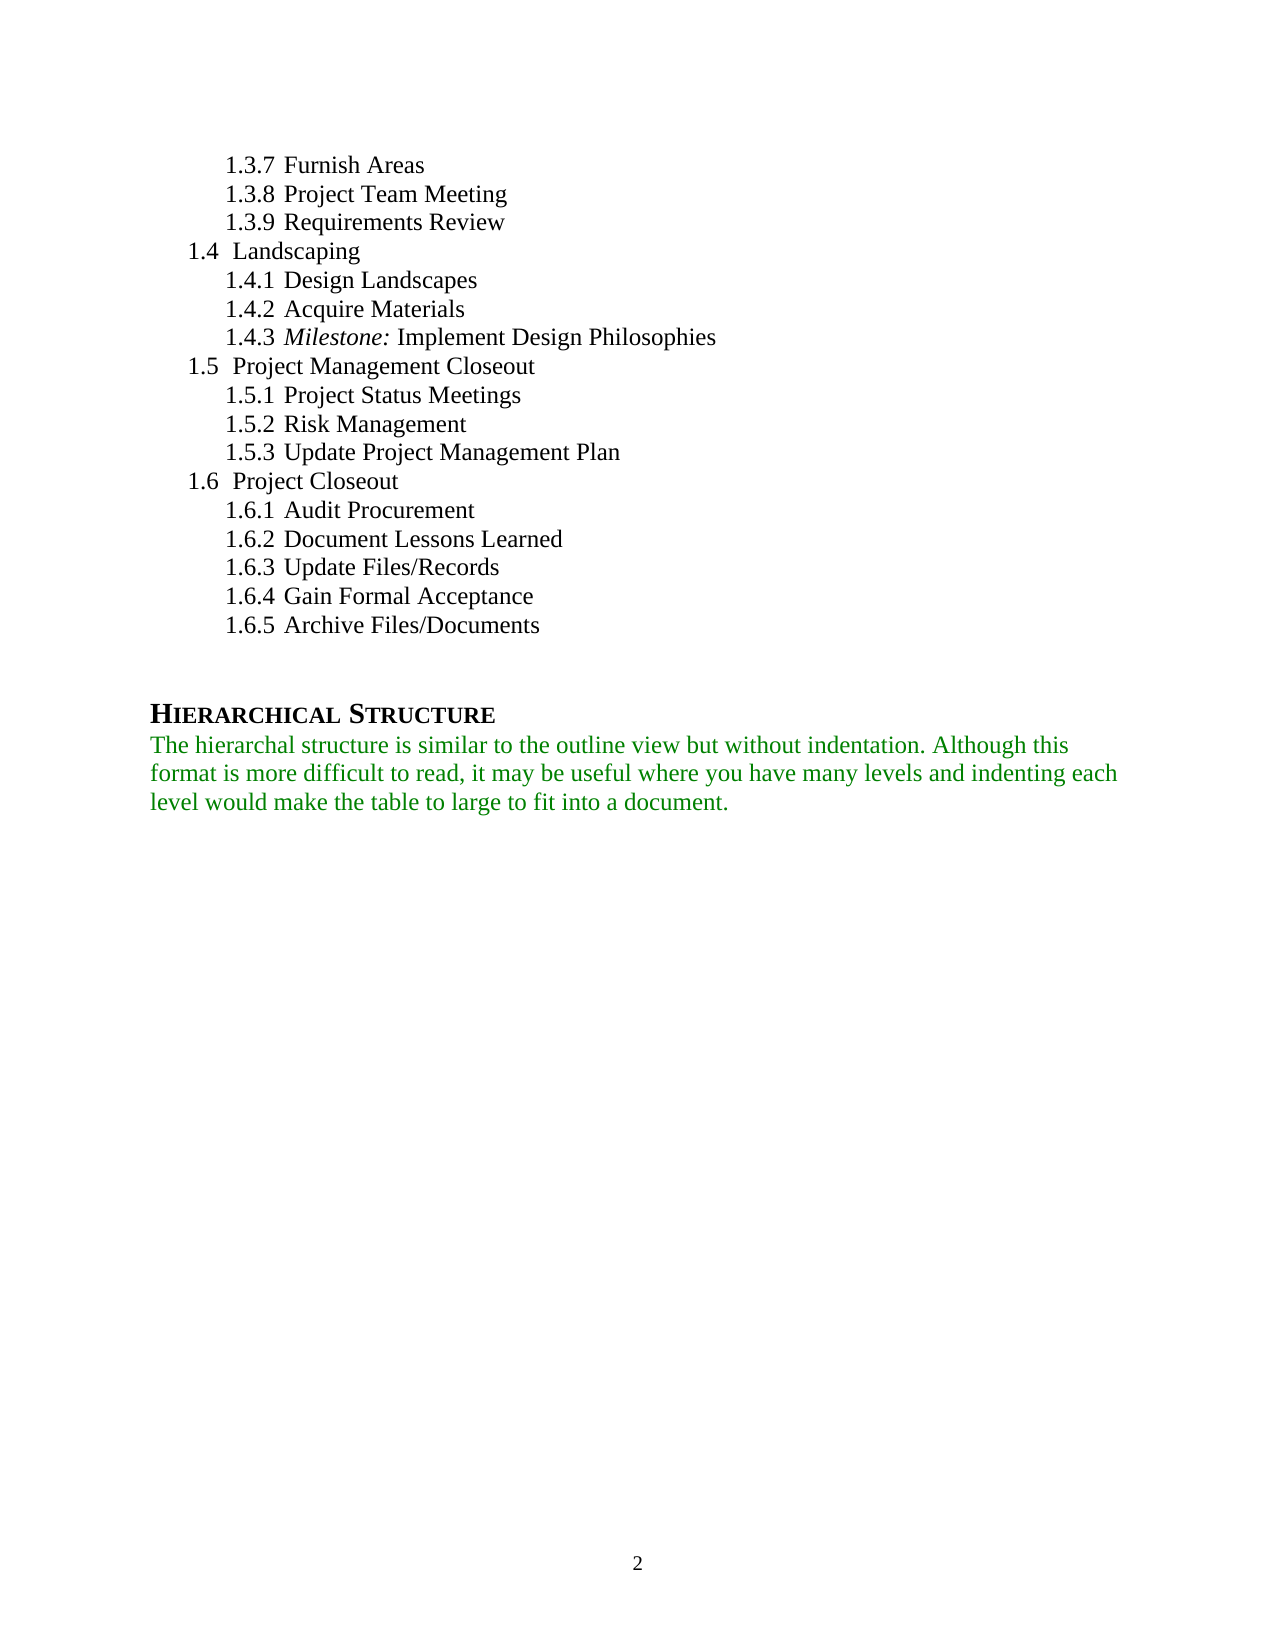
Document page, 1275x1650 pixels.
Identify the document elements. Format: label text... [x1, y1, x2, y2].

list Audit Procurement [225, 495, 1125, 524]
list Archive Files/Documents [225, 610, 1125, 639]
list Project Status Meetings [225, 380, 1125, 409]
list Milestone: Implement Design Philosophies [225, 322, 1125, 351]
list Gain Formal Acceptance [225, 581, 1125, 610]
list Design Landscapes [225, 265, 1125, 294]
subtitle Hierarchical Structure [150, 696, 1125, 730]
list Project Team Meeting [225, 179, 1125, 207]
list Project Management Closeout [187, 351, 1125, 380]
list Update Files/Records [225, 552, 1125, 581]
list Furnish Areas [225, 150, 1125, 179]
text The hierarchal structure is similar to the outline view but without indentation. Although this format is more difficult to read, it may be useful where you have many levels and indenting each level would make the table to large to fit into a document. [150, 730, 1125, 816]
list Project Closeout [187, 466, 1125, 495]
list Update Project Management Plan [225, 437, 1125, 466]
list Requirements Review [225, 207, 1125, 236]
list Landscaping [187, 236, 1125, 265]
list Acquire Materials [225, 294, 1125, 322]
list Risk Management [225, 409, 1125, 437]
list Document Lessons Learned [225, 524, 1125, 552]
